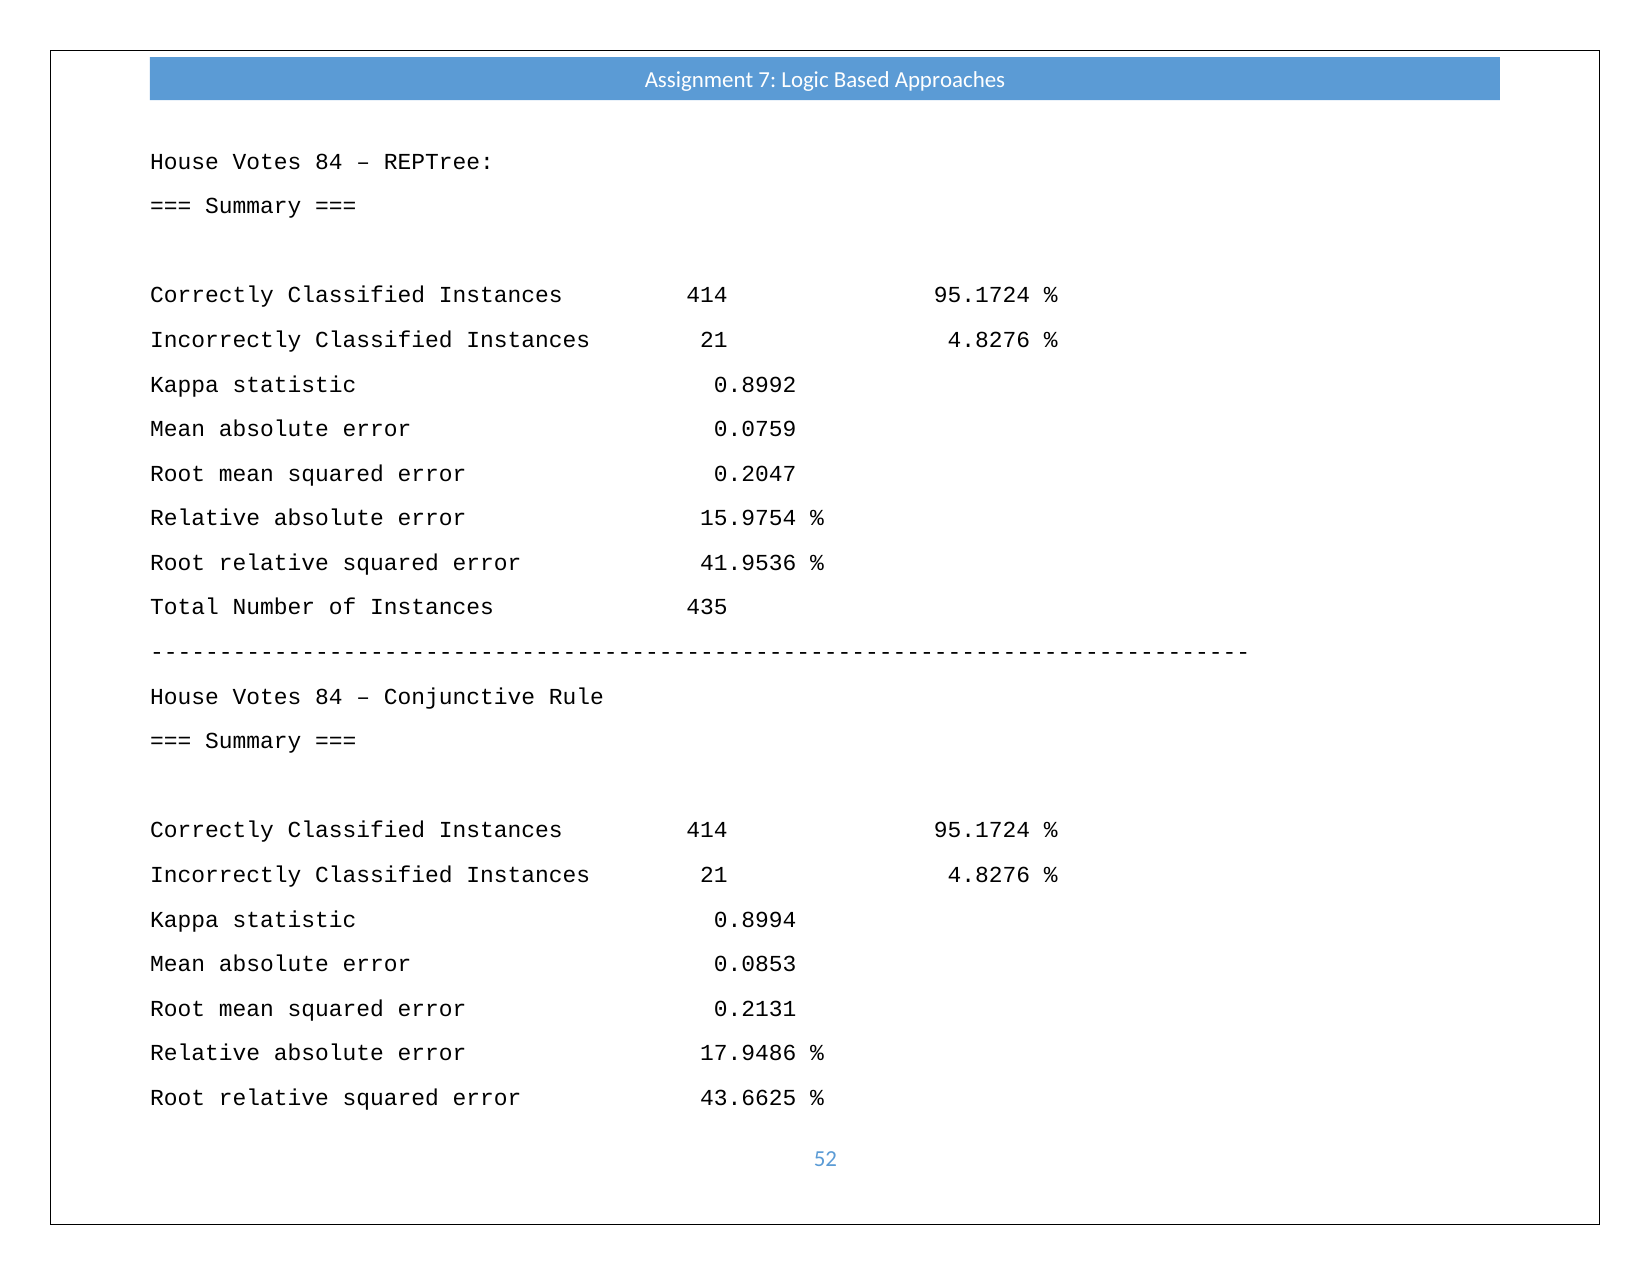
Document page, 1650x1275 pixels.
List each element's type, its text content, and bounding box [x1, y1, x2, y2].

text Relative absolute error 15.9754 % [150, 507, 1500, 533]
text === Summary === [150, 194, 1500, 221]
text Kappa statistic 0.8994 [150, 908, 1500, 934]
text -------------------------------------------------------------------------------- [150, 640, 1500, 666]
text Root relative squared error 43.6625 % [150, 1086, 1500, 1112]
text Incorrectly Classified Instances 21 4.8276 % [150, 863, 1500, 889]
text Mean absolute error 0.0759 [150, 417, 1500, 443]
text House Votes 84 – Conjunctive Rule [150, 685, 1500, 711]
text Root mean squared error 0.2047 [150, 462, 1500, 488]
text Root mean squared error 0.2131 [150, 997, 1500, 1023]
text Relative absolute error 17.9486 % [150, 1042, 1500, 1068]
text Correctly Classified Instances 414 95.1724 % [150, 819, 1500, 845]
text Mean absolute error 0.0853 [150, 952, 1500, 978]
text Root relative squared error 41.9536 % [150, 551, 1500, 577]
text Incorrectly Classified Instances 21 4.8276 % [150, 328, 1500, 354]
text House Votes 84 – REPTree: [150, 150, 1500, 176]
text === Summary === [150, 729, 1500, 756]
text Kappa statistic 0.8992 [150, 373, 1500, 399]
text Correctly Classified Instances 414 95.1724 % [150, 284, 1500, 310]
text Total Number of Instances 435 [150, 596, 1500, 622]
